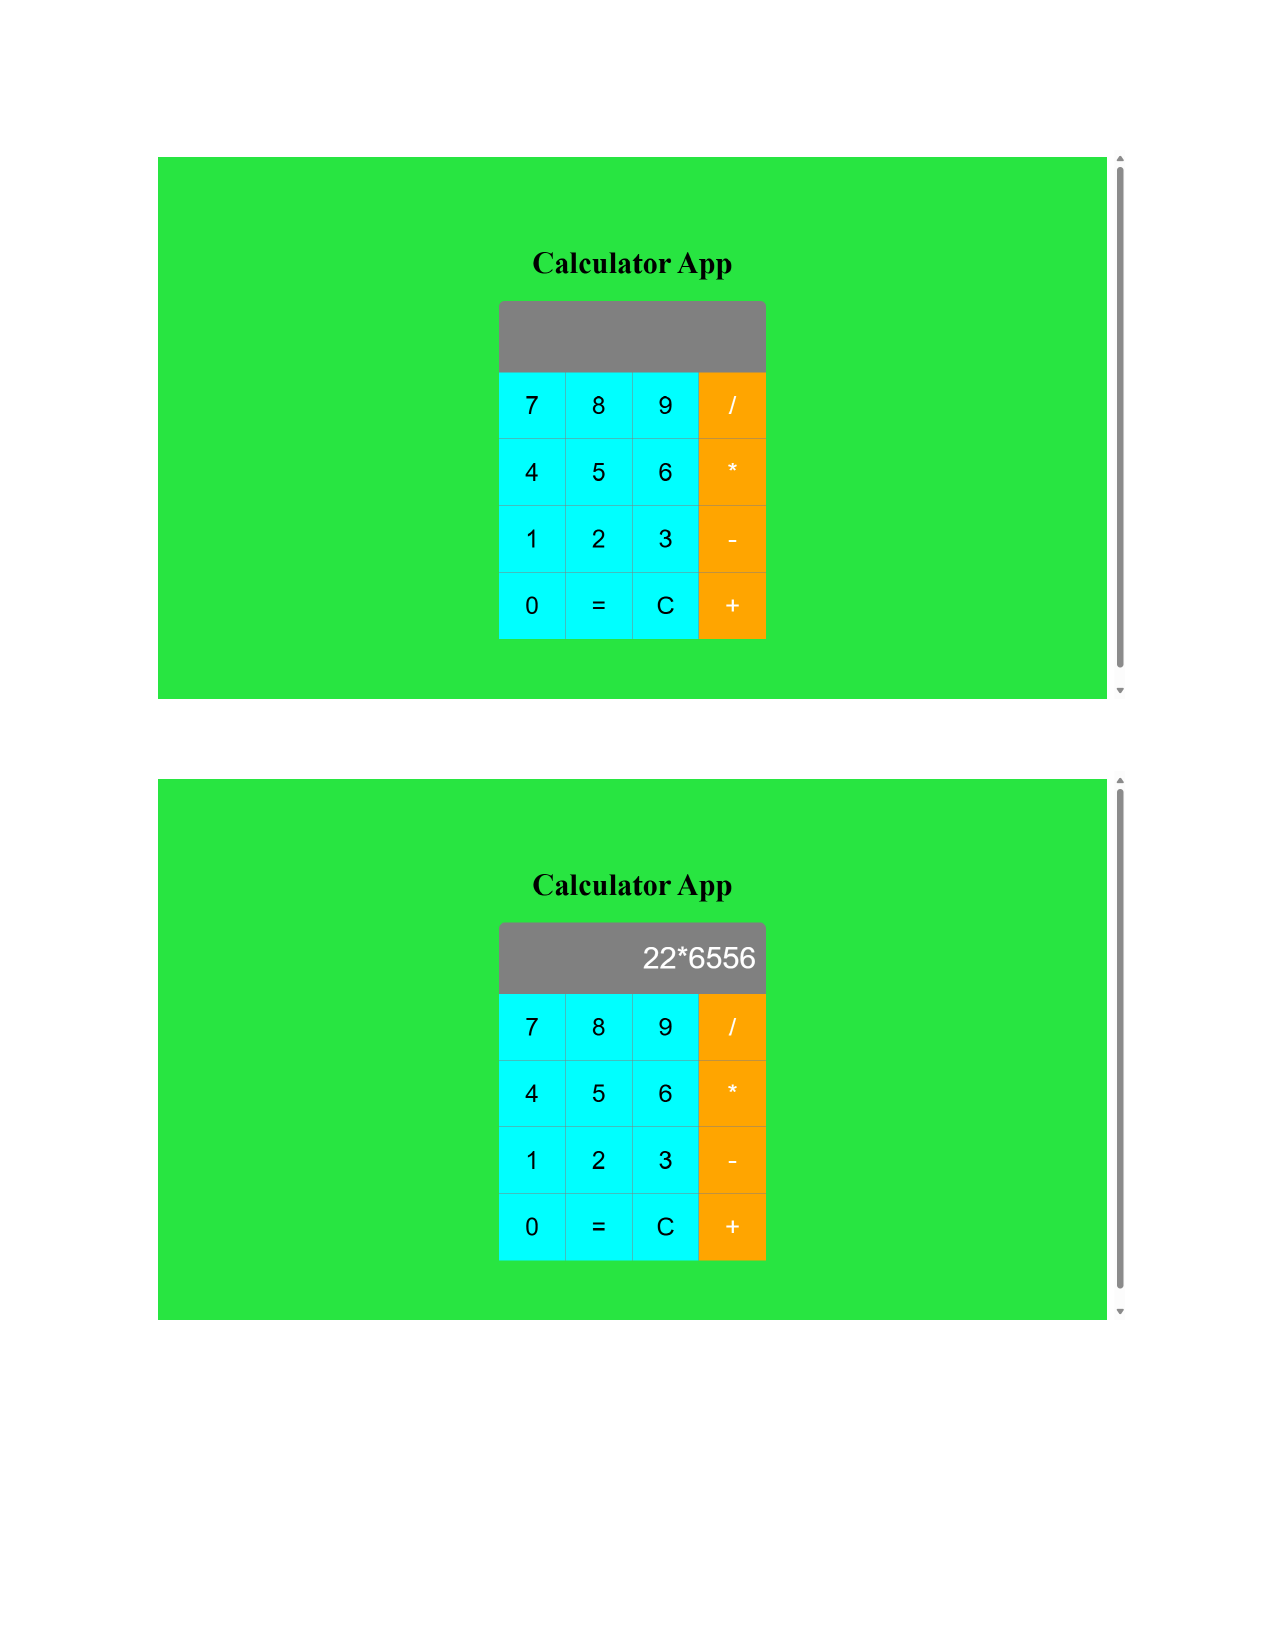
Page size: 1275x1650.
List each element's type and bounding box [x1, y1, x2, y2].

picture [150, 771, 1125, 1320]
picture [150, 150, 1125, 699]
